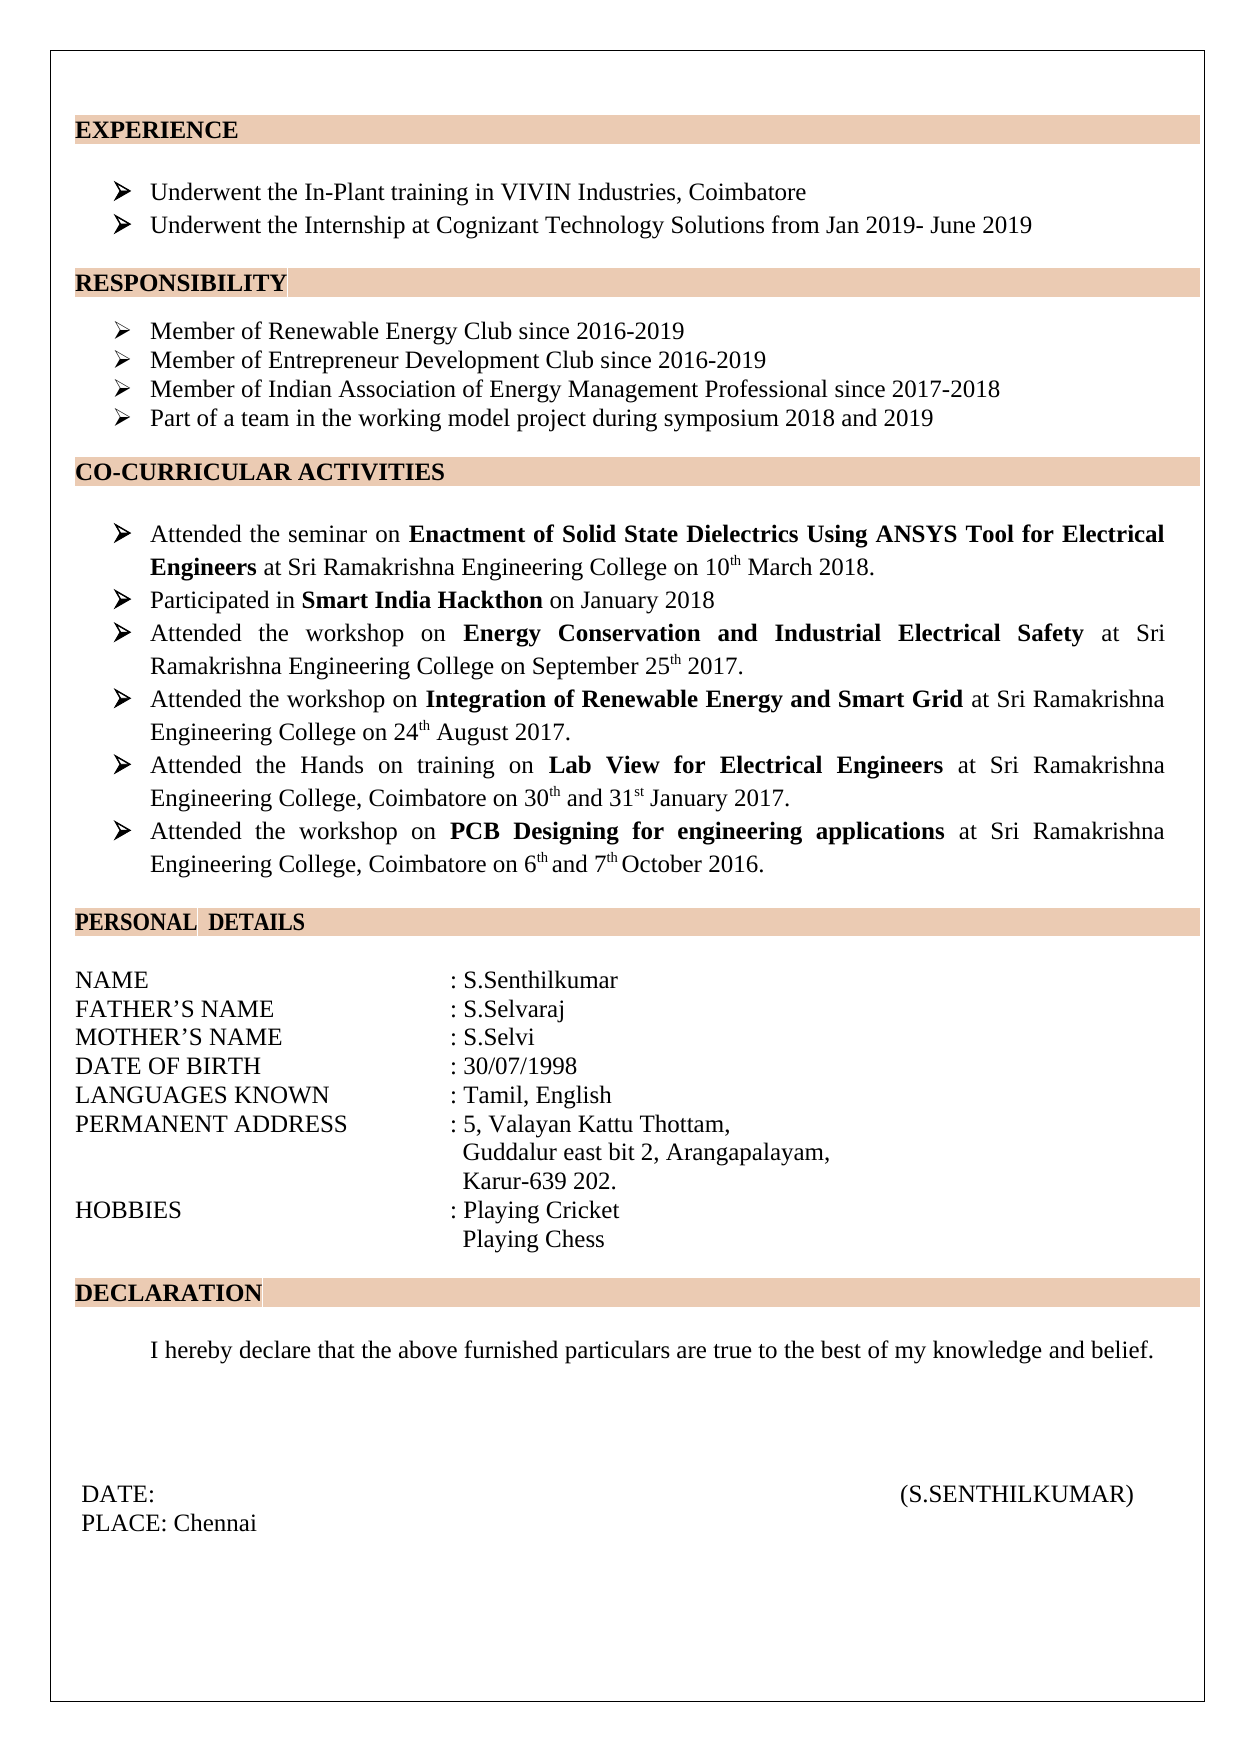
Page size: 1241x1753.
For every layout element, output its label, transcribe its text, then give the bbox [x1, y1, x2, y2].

list Member of Renewable Energy Club since 2016-2019 [112, 316, 1165, 345]
text DATE: (S.SENTHILKUMAR) [75, 1479, 1165, 1508]
list Part of a team in the working model project during symposium 2018 and 2019 [112, 403, 1165, 431]
list Underwent the Internship at Cognizant Technology Solutions from Jan 2019- June 2019 [112, 210, 1165, 238]
list Underwent the In-Plant training in VIVIN Industries, Coimbatore [112, 177, 1165, 205]
text DATE OF BIRTH : 30/07/1998 [75, 1051, 1165, 1080]
list Attended the workshop on PCB Designing for engineering applications at Sri Ramakrishna Engineering College, Coimbatore on 6th and 7th October 2016. [112, 816, 1165, 878]
text Karur-639 202. [95, 1166, 1165, 1195]
text Playing Chess [75, 1224, 1165, 1252]
text NAME : S.Senthilkumar [75, 965, 1165, 994]
list Attended the Hands on training on Lab View for Electrical Engineers at Sri Ramakrishna Engineering College, Coimbatore on 30th and 31st January 2017. [112, 750, 1165, 812]
text MOTHER’S NAME : S.Selvi [75, 1022, 1165, 1051]
list Attended the workshop on Energy Conservation and Industrial Electrical Safety at Sri Ramakrishna Engineering College on September 25th 2017. [112, 618, 1165, 679]
list Member of Entrepreneur Development Club since 2016-2019 [112, 345, 1165, 374]
list Member of Indian Association of Energy Management Professional since 2017-2018 [112, 374, 1165, 403]
text I hereby declare that the above furnished particulars are true to the best of my knowledge and belief. [150, 1335, 1165, 1364]
text PERMANENT ADDRESS : 5, Valayan Kattu Thottam, [75, 1109, 1165, 1137]
list Attended the workshop on Integration of Renewable Energy and Smart Grid at Sri Ramakrishna Engineering College on 24th August 2017. [112, 684, 1165, 746]
list Participated in Smart India Hackthon on January 2018 [112, 585, 1165, 613]
list Attended the seminar on Enactment of Solid State Dielectrics Using ANSYS Tool for Electrical Engineers at Sri Ramakrishna Engineering College on 10th March 2018. [112, 519, 1165, 581]
text Guddalur east bit 2, Arangapalayam, [75, 1137, 1165, 1166]
text FATHER’S NAME : S.Selvaraj [75, 994, 1165, 1022]
text LANGUAGES KNOWN : Tamil, English [75, 1080, 1165, 1109]
text HOBBIES : Playing Cricket [75, 1195, 1165, 1224]
text PLACE: Chennai [75, 1508, 1165, 1537]
